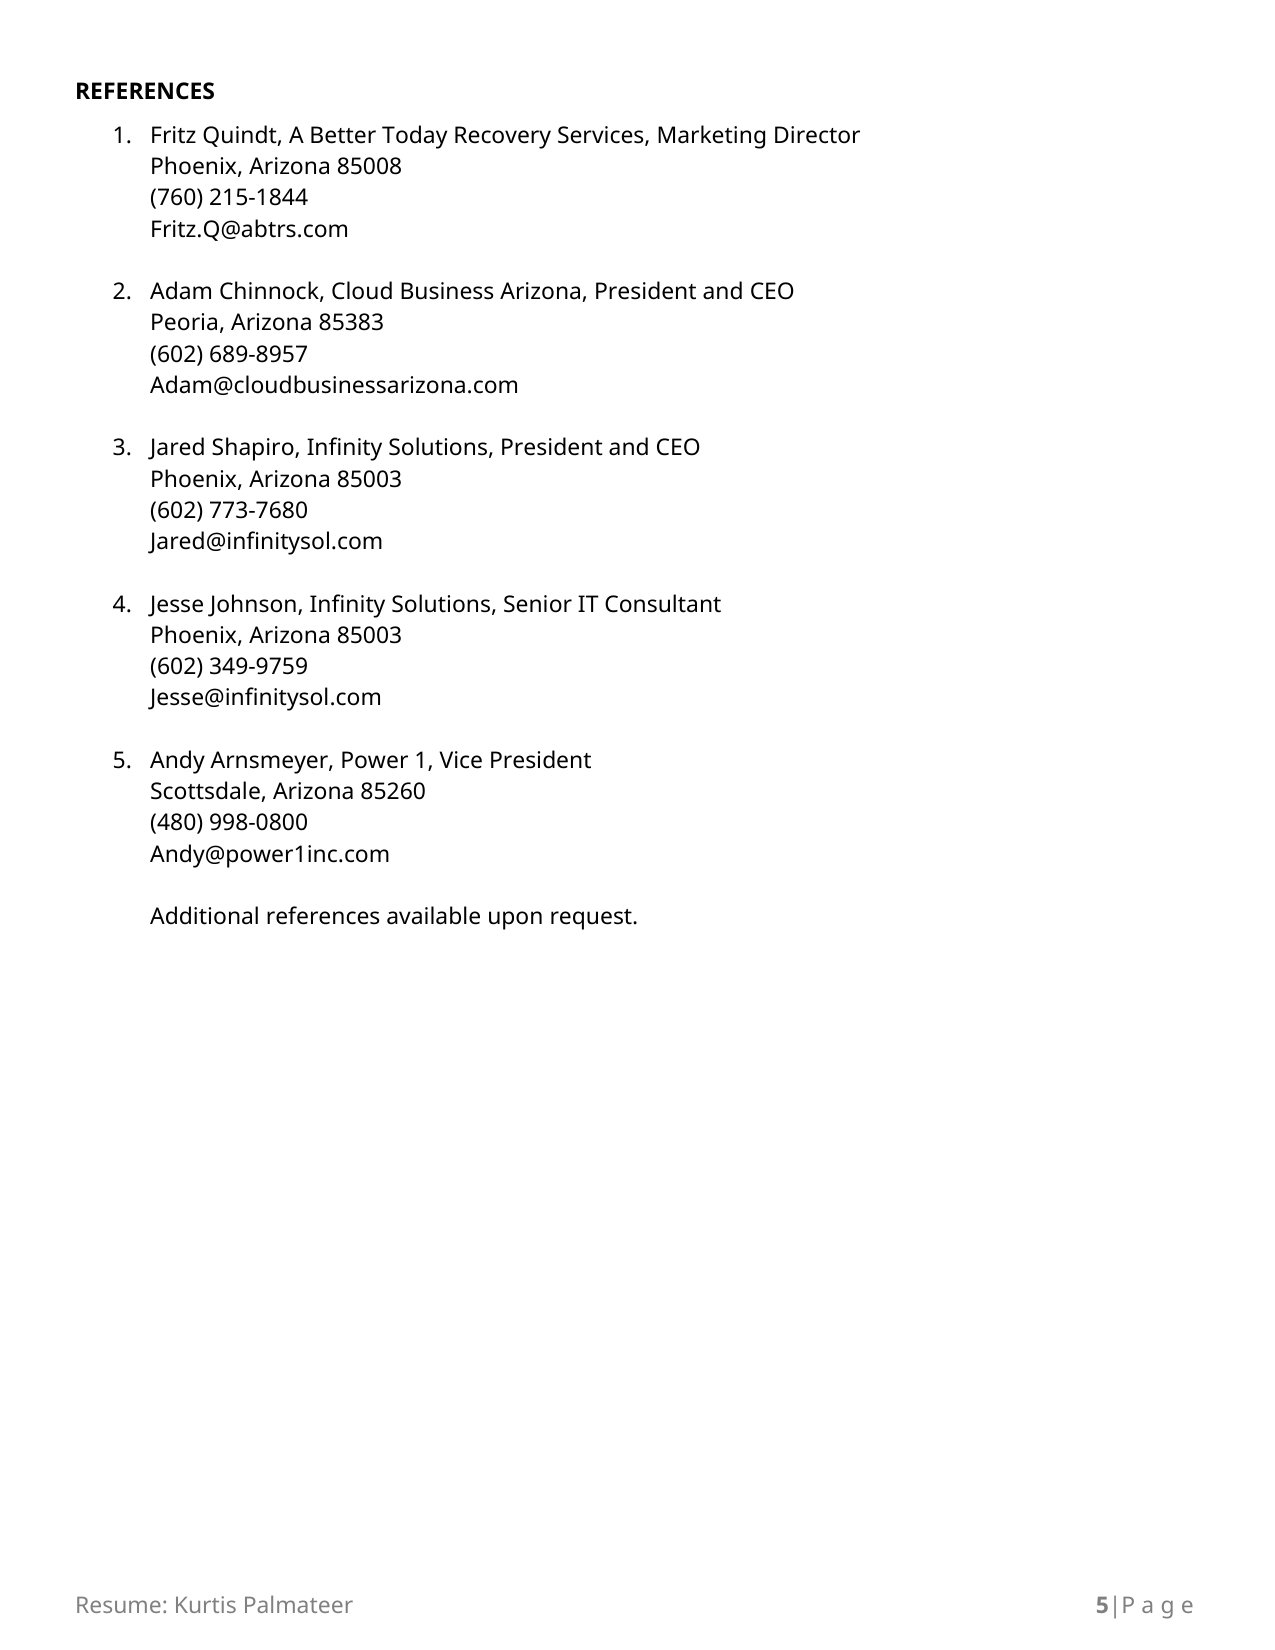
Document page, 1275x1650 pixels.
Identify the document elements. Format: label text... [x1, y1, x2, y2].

list Jesse Johnson, Infinity Solutions, Senior IT Consultant [112, 587, 1200, 619]
list (602) 689-8957 [150, 337, 1200, 369]
list Adam Chinnock, Cloud Business Arizona, President and CEO [112, 275, 1200, 306]
subtitle REFERENCES [75, 75, 1200, 106]
list Jesse@infinitysol.com [150, 681, 1200, 744]
list Jared@infinitysol.com [150, 525, 1200, 587]
list Scottsdale, Arizona 85260 [150, 775, 1200, 806]
list Andy Arnsmeyer, Power 1, Vice President [112, 744, 1200, 775]
list Adam@cloudbusinessarizona.com [150, 369, 1200, 431]
list Jared Shapiro, Infinity Solutions, President and CEO [112, 431, 1200, 462]
list Phoenix, Arizona 85008 [150, 150, 1200, 181]
list Phoenix, Arizona 85003 [150, 619, 1200, 650]
list (602) 349-9759 [150, 650, 1200, 681]
list (760) 215-1844 [150, 181, 1200, 212]
list Andy@power1inc.com [150, 837, 1200, 900]
list Peoria, Arizona 85383 [150, 306, 1200, 337]
list Fritz Quindt, A Better Today Recovery Services, Marketing Director [112, 119, 1200, 150]
list Phoenix, Arizona 85003 [150, 462, 1200, 494]
list Additional references available upon request. [150, 900, 1200, 931]
list Fritz.Q@abtrs.com [150, 212, 1200, 244]
list (480) 998-0800 [150, 806, 1200, 837]
list (602) 773-7680 [150, 494, 1200, 525]
